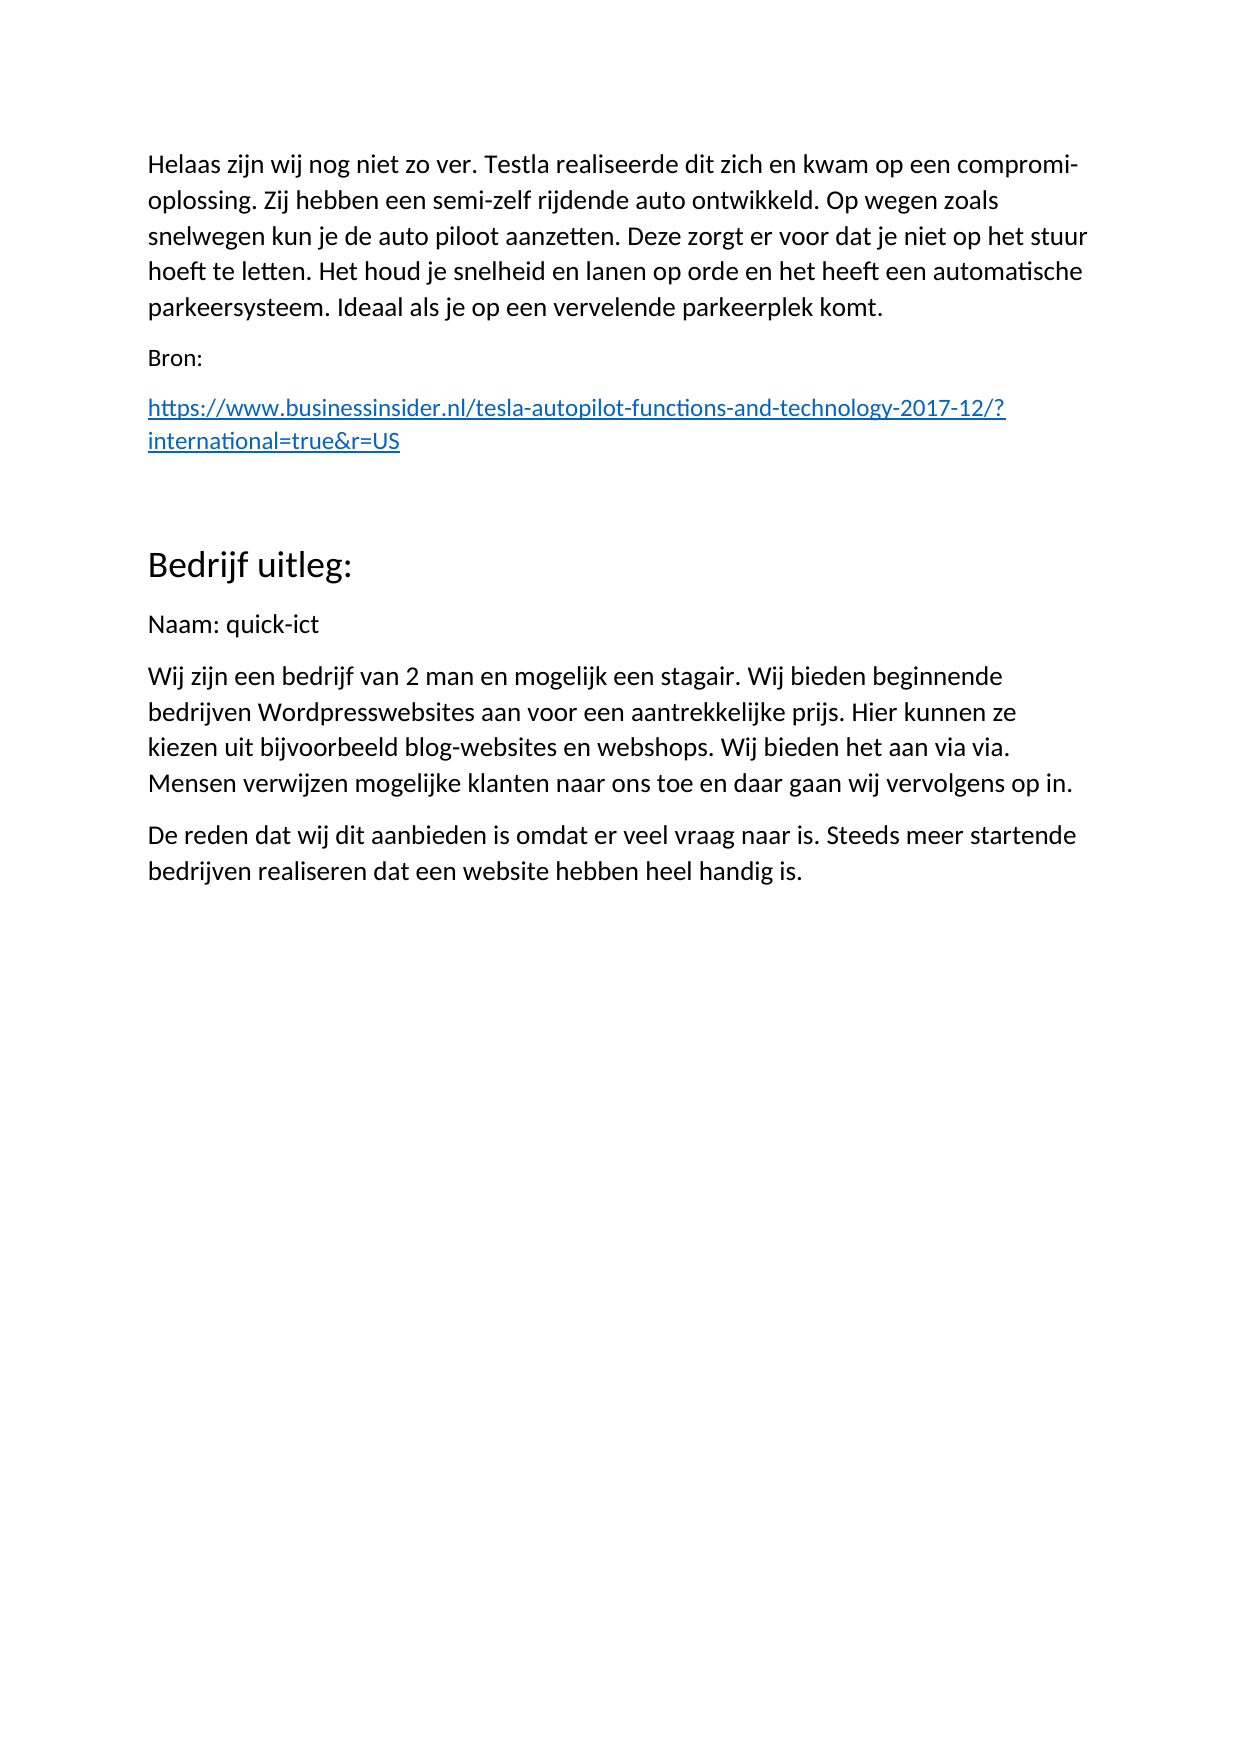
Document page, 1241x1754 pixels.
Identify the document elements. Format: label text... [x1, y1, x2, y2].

text Helaas zijn wij nog niet zo ver. Testla realiseerde dit zich en kwam op een compromi-oplossing. Zij hebben een semi-zelf rijdende auto ontwikkeld. Op wegen zoals snelwegen kun je de auto piloot aanzetten. Deze zorgt er voor dat je niet op het stuur hoeft te letten. Het houd je snelheid en lanen op orde en het heeft een automatische parkeersysteem. Ideaal als je op een vervelende parkeerplek komt. [148, 148, 1093, 323]
text Bedrijf uitleg: [148, 541, 1093, 586]
text De reden dat wij dit aanbieden is omdat er veel vraag naar is. Steeds meer startende bedrijven realiseren dat een website hebben heel handig is. [148, 818, 1093, 887]
text Bron: [148, 342, 1093, 373]
text Naam: quick-ict [148, 607, 1093, 640]
text https://www.businessinsider.nl/tesla-autopilot-functions-and-technology-2017-12/?international=true&r=US [148, 392, 1093, 455]
text Wij zijn een bedrijf van 2 man en mogelijk een stagair. Wij bieden beginnende bedrijven Wordpresswebsites aan voor een aantrekkelijke prijs. Hier kunnen ze kiezen uit bijvoorbeeld blog-websites en webshops. Wij bieden het aan via via. Mensen verwijzen mogelijke klanten naar ons toe en daar gaan wij vervolgens op in. [148, 659, 1093, 799]
